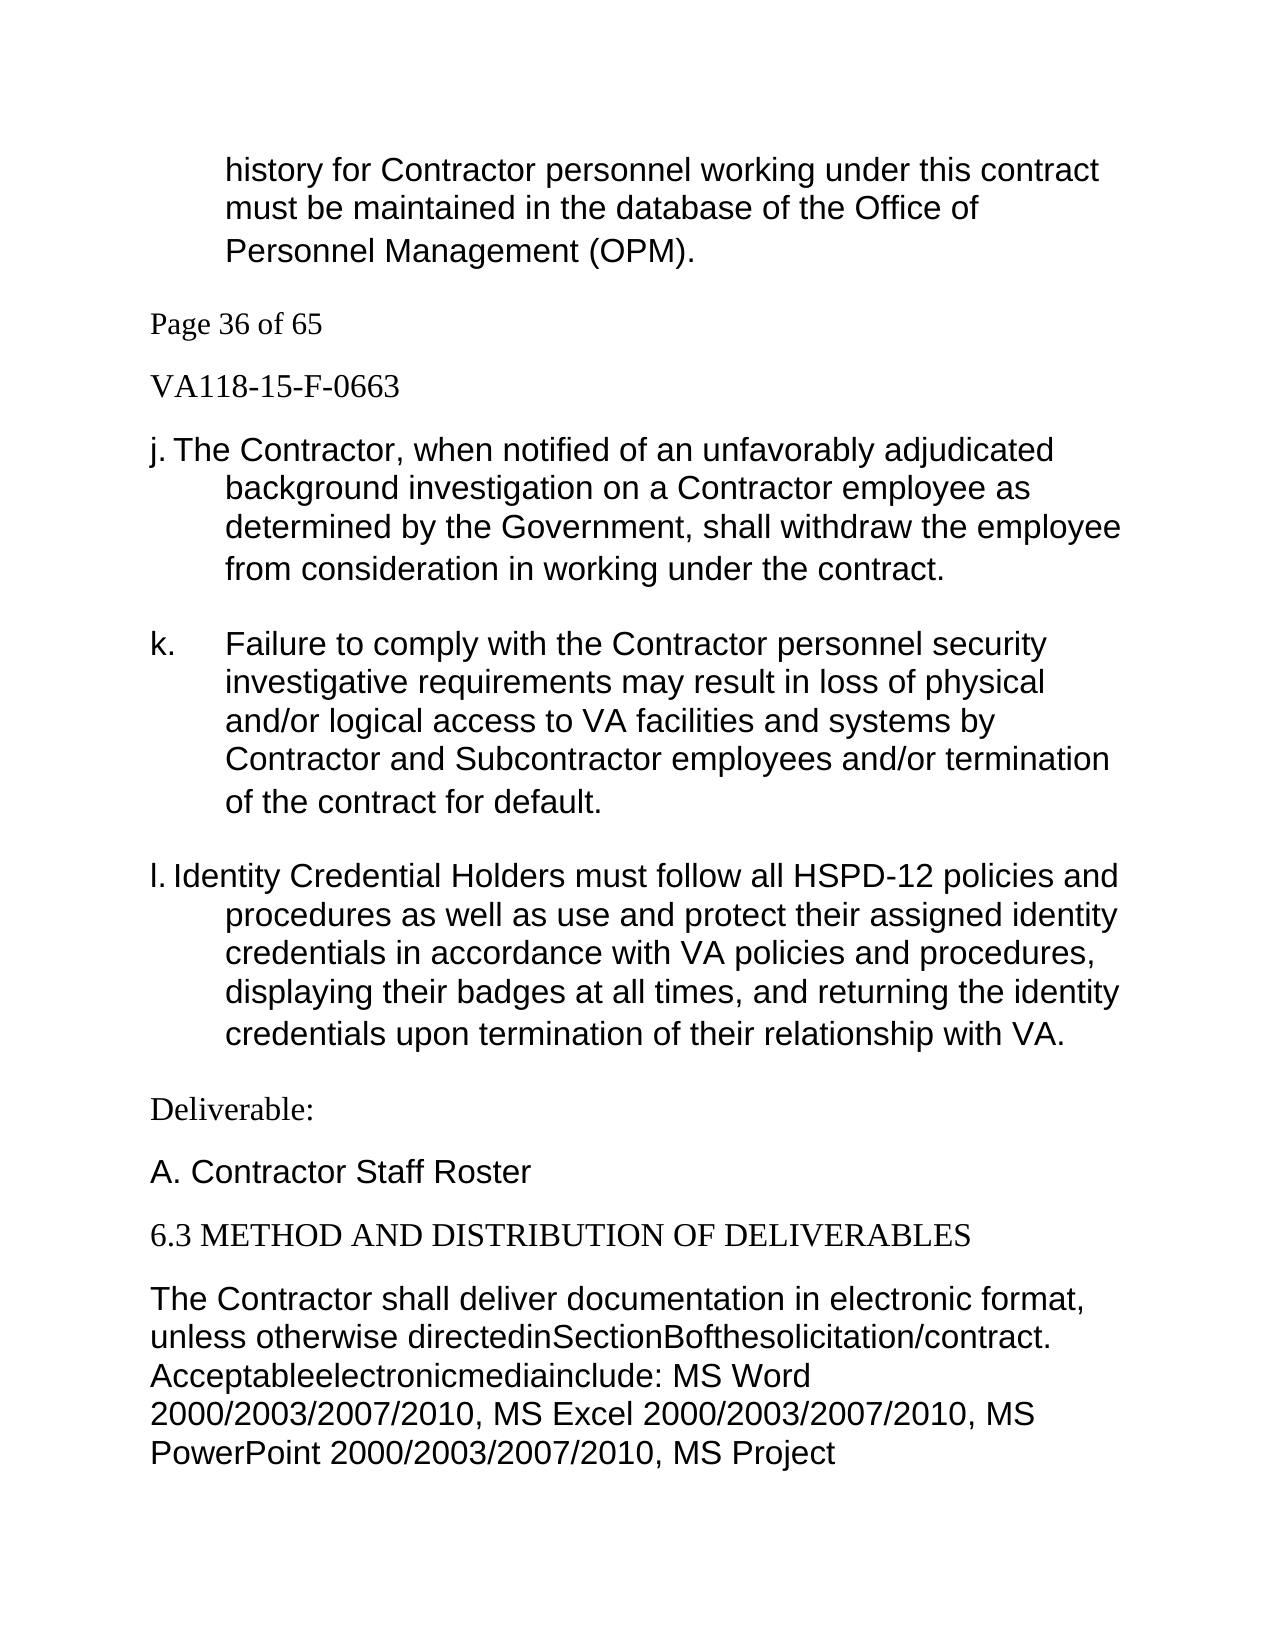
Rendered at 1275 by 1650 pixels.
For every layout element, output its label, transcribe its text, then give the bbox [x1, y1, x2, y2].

text Page 36 of 65 [150, 306, 1125, 342]
text 6.3 METHOD AND DISTRIBUTION OF DELIVERABLES [150, 1216, 1125, 1254]
text VA118-15-F-0663 [150, 367, 1125, 405]
list Identity Credential Holders must follow all HSPD-12 policies and procedures as well as use and protect their assigned identity credentials in accordance with VA policies and procedures, displaying their badges at all times, and returning the identity credentials upon termination of their relationship with VA. [150, 856, 1125, 1056]
list The Contractor, when notified of an unfavorably adjudicated background investigation on a Contractor employee as determined by the Government, shall withdraw the employee from consideration in working under the contract. [150, 430, 1125, 591]
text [150, 1279, 1125, 1471]
list Failure to comply with the Contractor personnel security investigative requirements may result in loss of physical and/or logical access to VA facilities and systems by Contractor and Subcontractor employees and/or termination of the contract for default. [150, 624, 1125, 823]
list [150, 150, 1125, 272]
text Deliverable: [150, 1089, 1125, 1127]
text A. Contractor Staff Roster [150, 1152, 1125, 1191]
